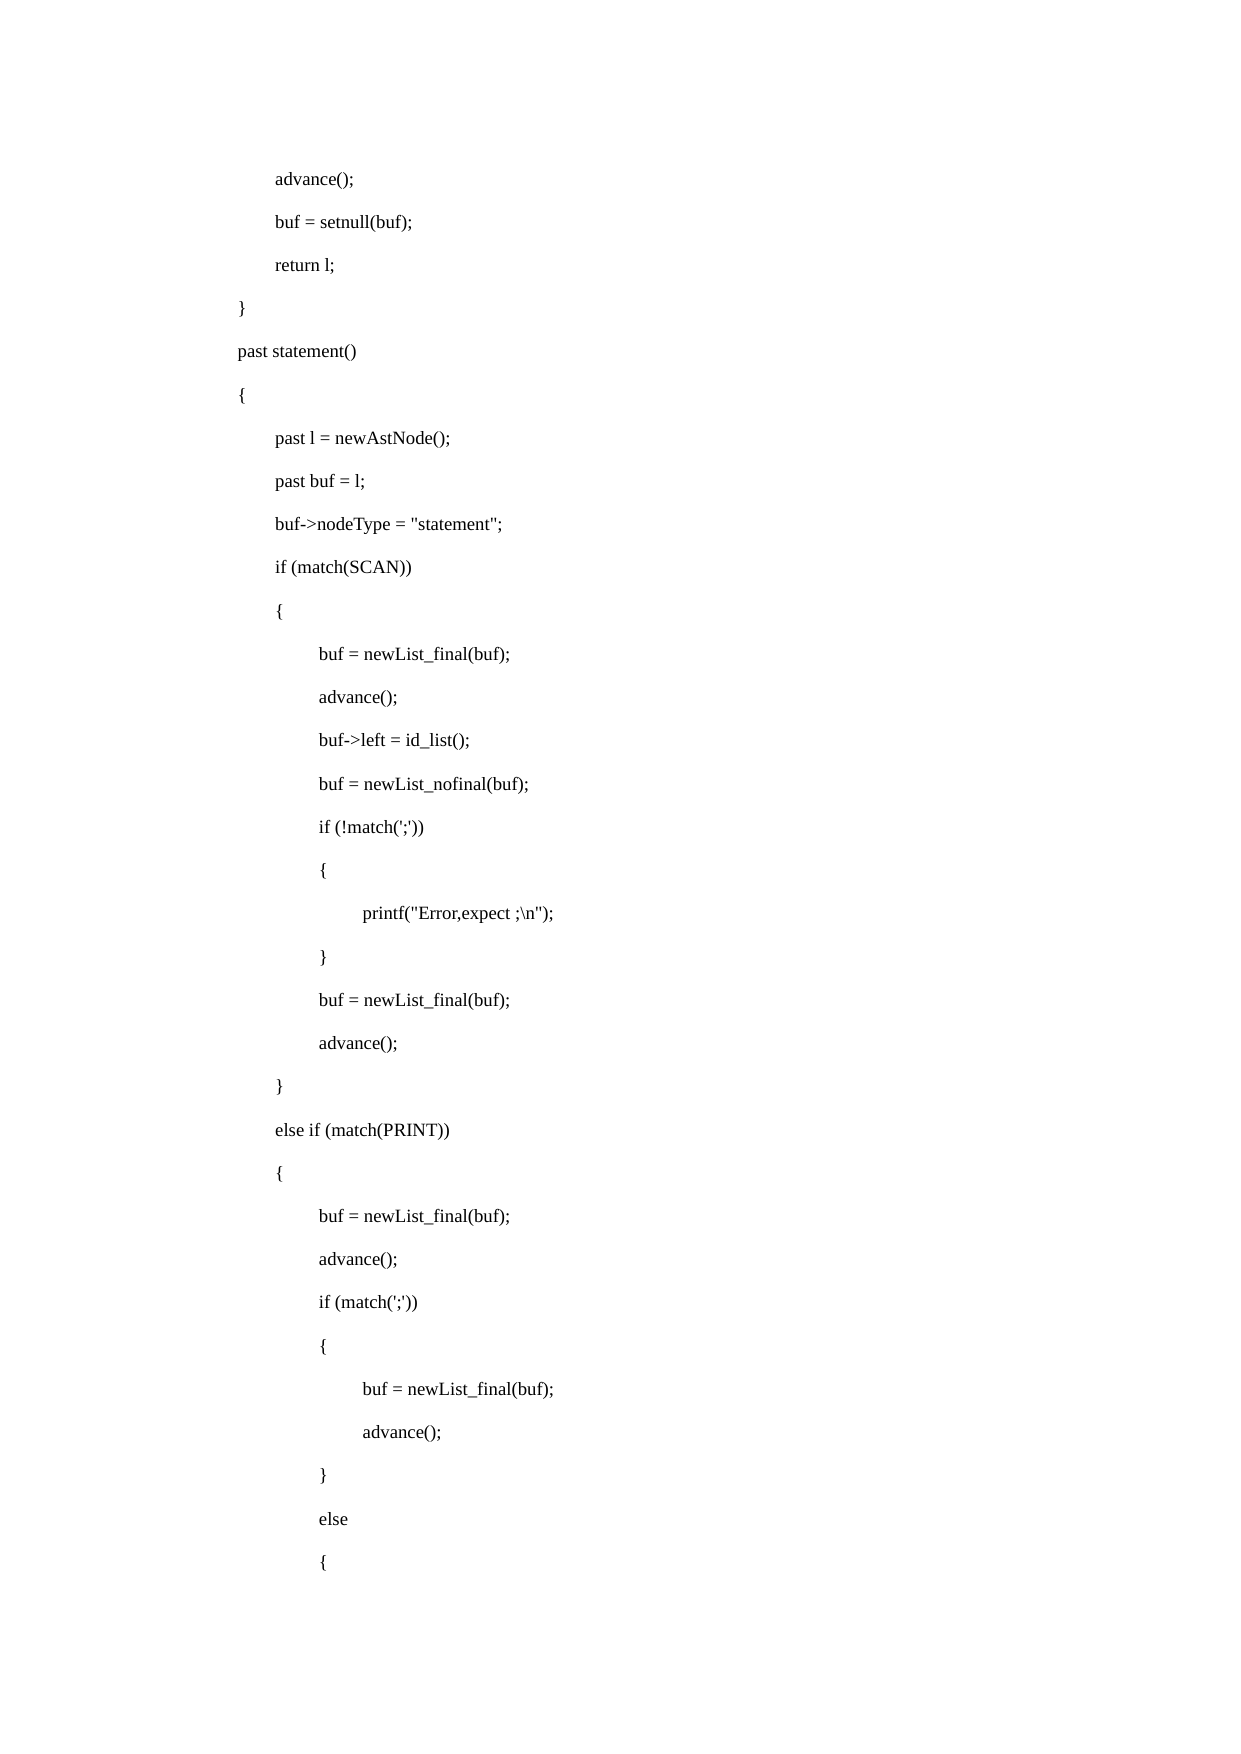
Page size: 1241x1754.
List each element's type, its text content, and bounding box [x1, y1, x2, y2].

text else if (match(PRINT)) [237, 1113, 1053, 1146]
text advance(); [237, 1027, 1053, 1059]
text buf = newList_nofinal(buf); [237, 767, 1053, 800]
text advance(); [237, 681, 1053, 713]
text buf->left = id_list(); [237, 724, 1053, 756]
text { [237, 594, 1053, 627]
text { [237, 1329, 1053, 1362]
text advance(); [237, 1416, 1053, 1448]
text return l; [237, 248, 1053, 281]
text buf = setnull(buf); [237, 205, 1053, 238]
text past l = newAstNode(); [237, 421, 1053, 454]
text { [237, 1545, 1053, 1578]
text buf = newList_final(buf); [237, 983, 1053, 1016]
text } [237, 1070, 1053, 1102]
text if (match(';')) [237, 1286, 1053, 1318]
text buf = newList_final(buf); [237, 1199, 1053, 1232]
text buf->nodeType = "statement"; [237, 508, 1053, 540]
text if (match(SCAN)) [237, 551, 1053, 583]
text { [237, 854, 1053, 886]
text advance(); [237, 1243, 1053, 1275]
text advance(); [237, 162, 1053, 194]
text past buf = l; [237, 464, 1053, 497]
text } [237, 292, 1053, 324]
text else [237, 1502, 1053, 1534]
text } [237, 940, 1053, 973]
text { [237, 378, 1053, 411]
text if (!match(';')) [237, 810, 1053, 843]
text } [237, 1459, 1053, 1491]
text past statement() [237, 335, 1053, 367]
text printf("Error,expect ;\n"); [237, 897, 1053, 929]
text buf = newList_final(buf); [237, 1372, 1053, 1405]
text buf = newList_final(buf); [237, 637, 1053, 670]
text { [237, 1156, 1053, 1189]
